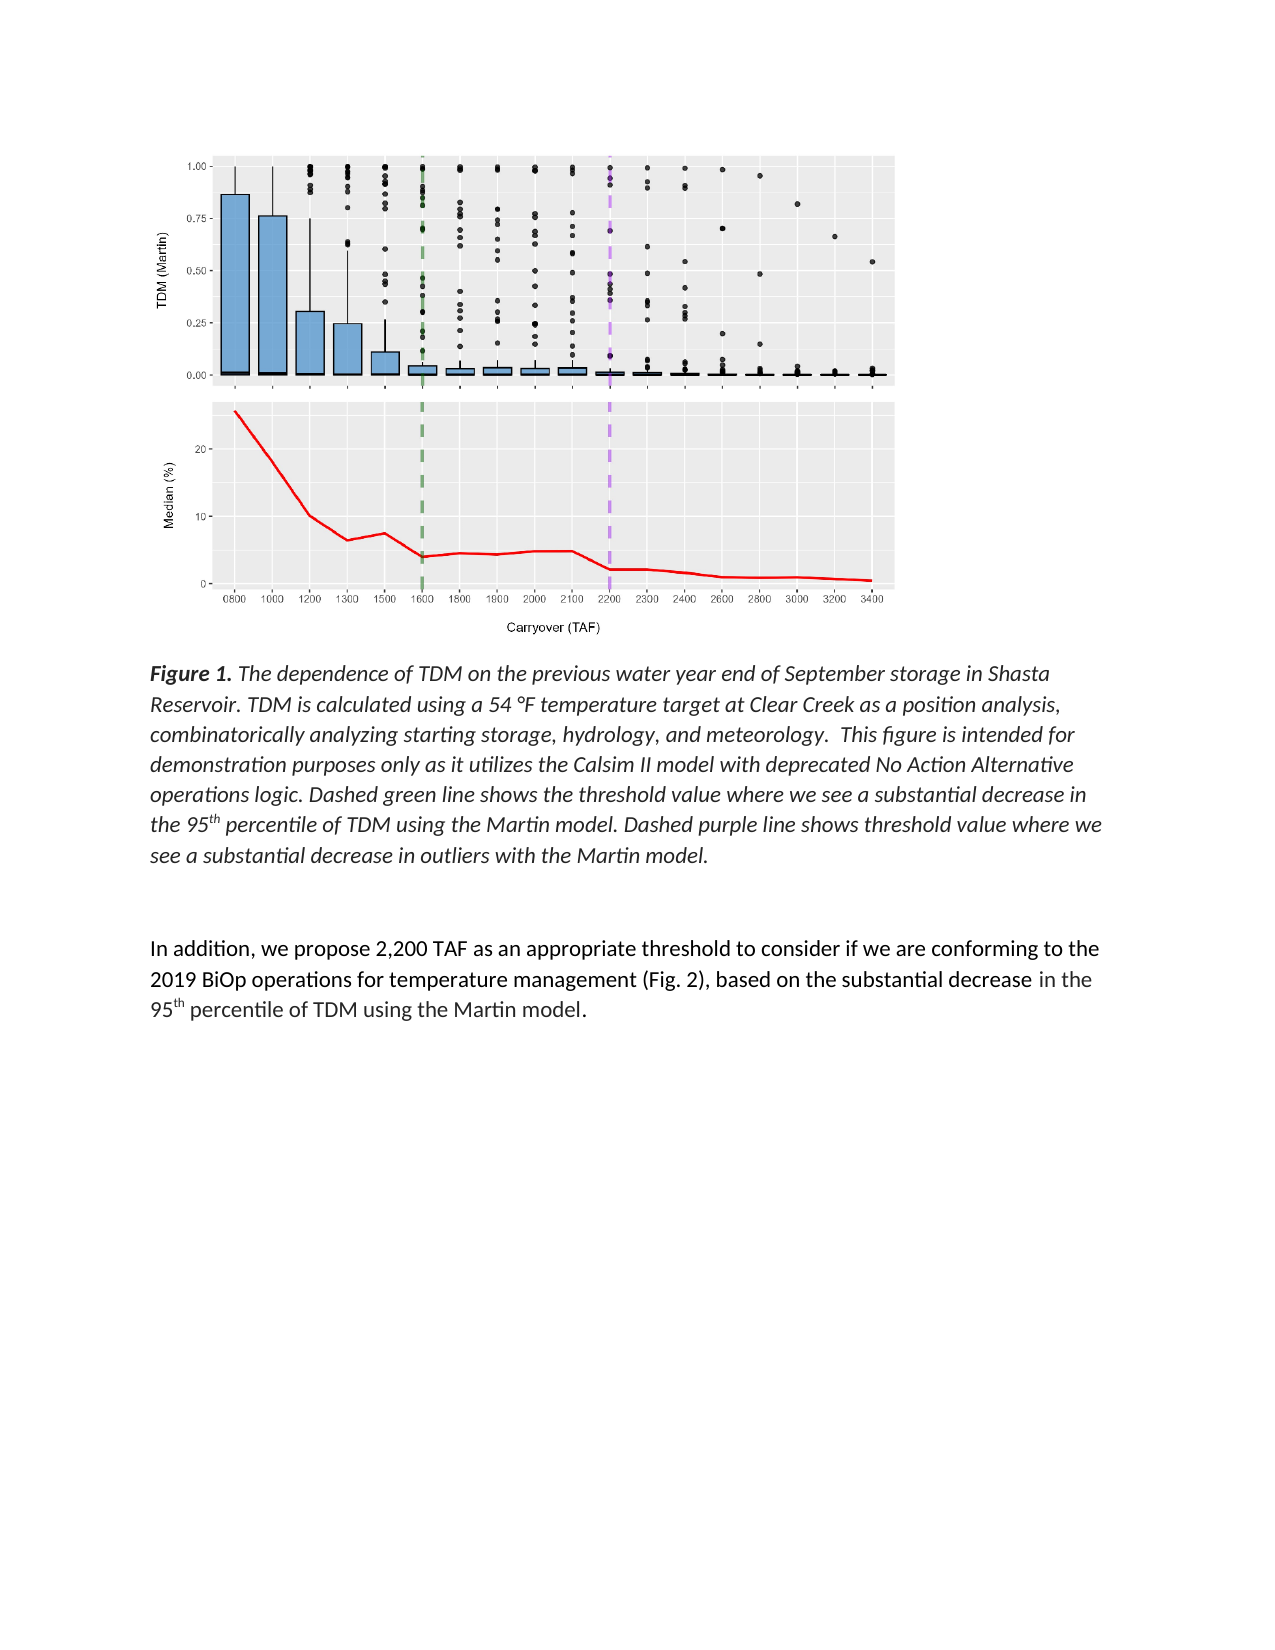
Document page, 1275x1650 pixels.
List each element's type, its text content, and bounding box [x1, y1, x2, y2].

text Figure 1. The dependence of TDM on the previous water year end of September storage in Shasta Reservoir. TDM is calculated using a 54 °F temperature target at Clear Creek as a position analysis, combinatorically analyzing starting storage, hydrology, and meteorology. This figure is intended for demonstration purposes only as it utilizes the Calsim II model with deprecated No Action Alternative operations logic. Dashed green line shows the threshold value where we see a substantial decrease in the 95th percentile of TDM using the Martin model. Dashed purple line shows threshold value where we see a substantial decrease in outliers with the Martin model. [150, 659, 1125, 869]
text In addition, we propose 2,200 TAF as an appropriate threshold to consider if we are conforming to the 2019 BiOp operations for temperature management (Fig. 2), based on the substantial decrease in the 95th percentile of TDM using the Martin model. [150, 934, 1125, 1023]
picture [150, 150, 901, 641]
